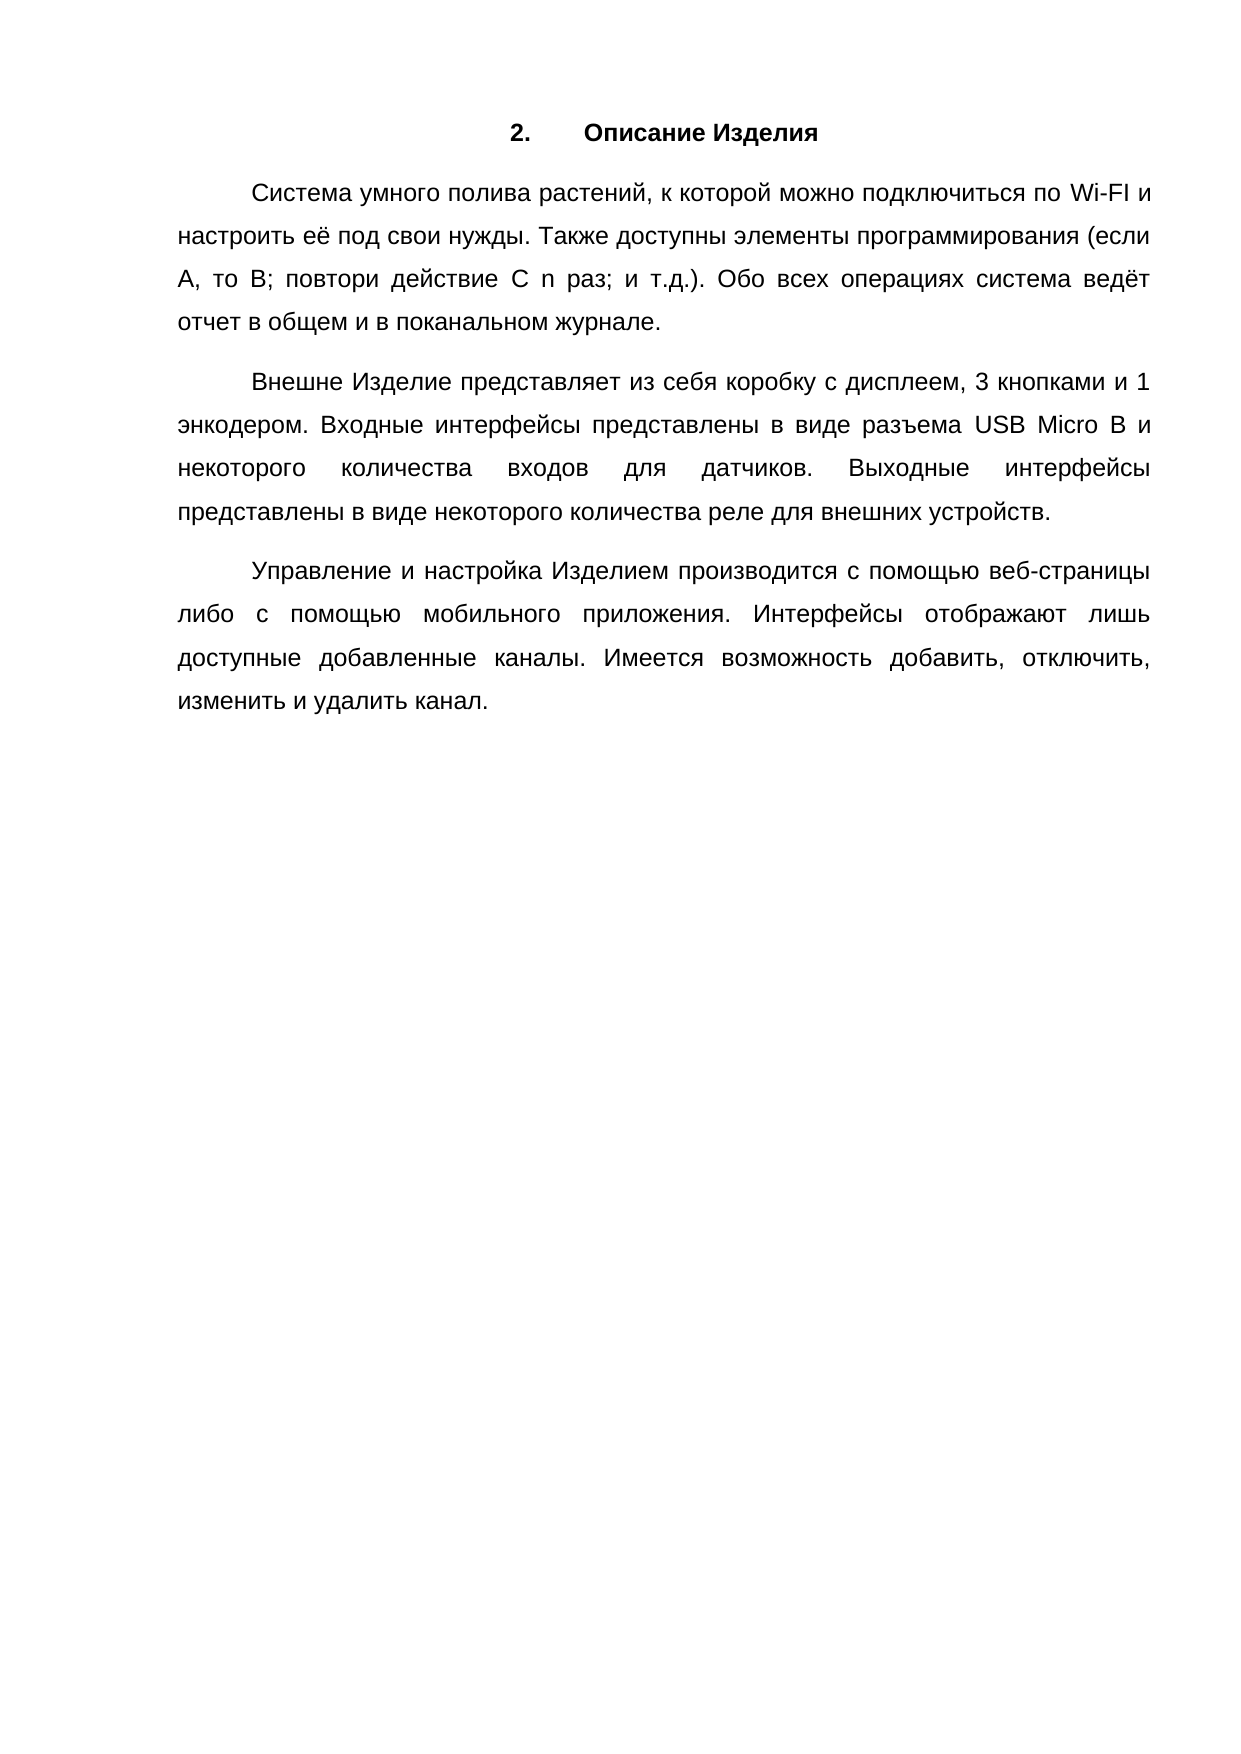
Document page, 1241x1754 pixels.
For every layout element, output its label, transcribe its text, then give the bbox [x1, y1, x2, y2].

text Управление и настройка Изделием производится с помощью веб-страницы либо с помощью мобильного приложения. Интерфейсы отображают лишь доступные добавленные каналы. Имеется возможность добавить, отключить, изменить и удалить канал. [177, 556, 1152, 714]
list Описание Изделия [177, 118, 1152, 147]
text Внешне Изделие представляет из себя коробку с дисплеем, 3 кнопками и 1 энкодером. Входные интерфейсы представлены в виде разъема USB Micro B и некоторого количества входов для датчиков. Выходные интерфейсы представлены в виде некоторого количества реле для внешних устройств. [177, 367, 1152, 525]
text Система умного полива растений, к которой можно подключиться по Wi-FI и настроить её под свои нужды. Также доступны элементы программирования (если A, то B; повтори действие C n раз; и т.д.). Обо всех операциях система ведёт отчет в общем и в поканальном журнале. [177, 178, 1152, 336]
